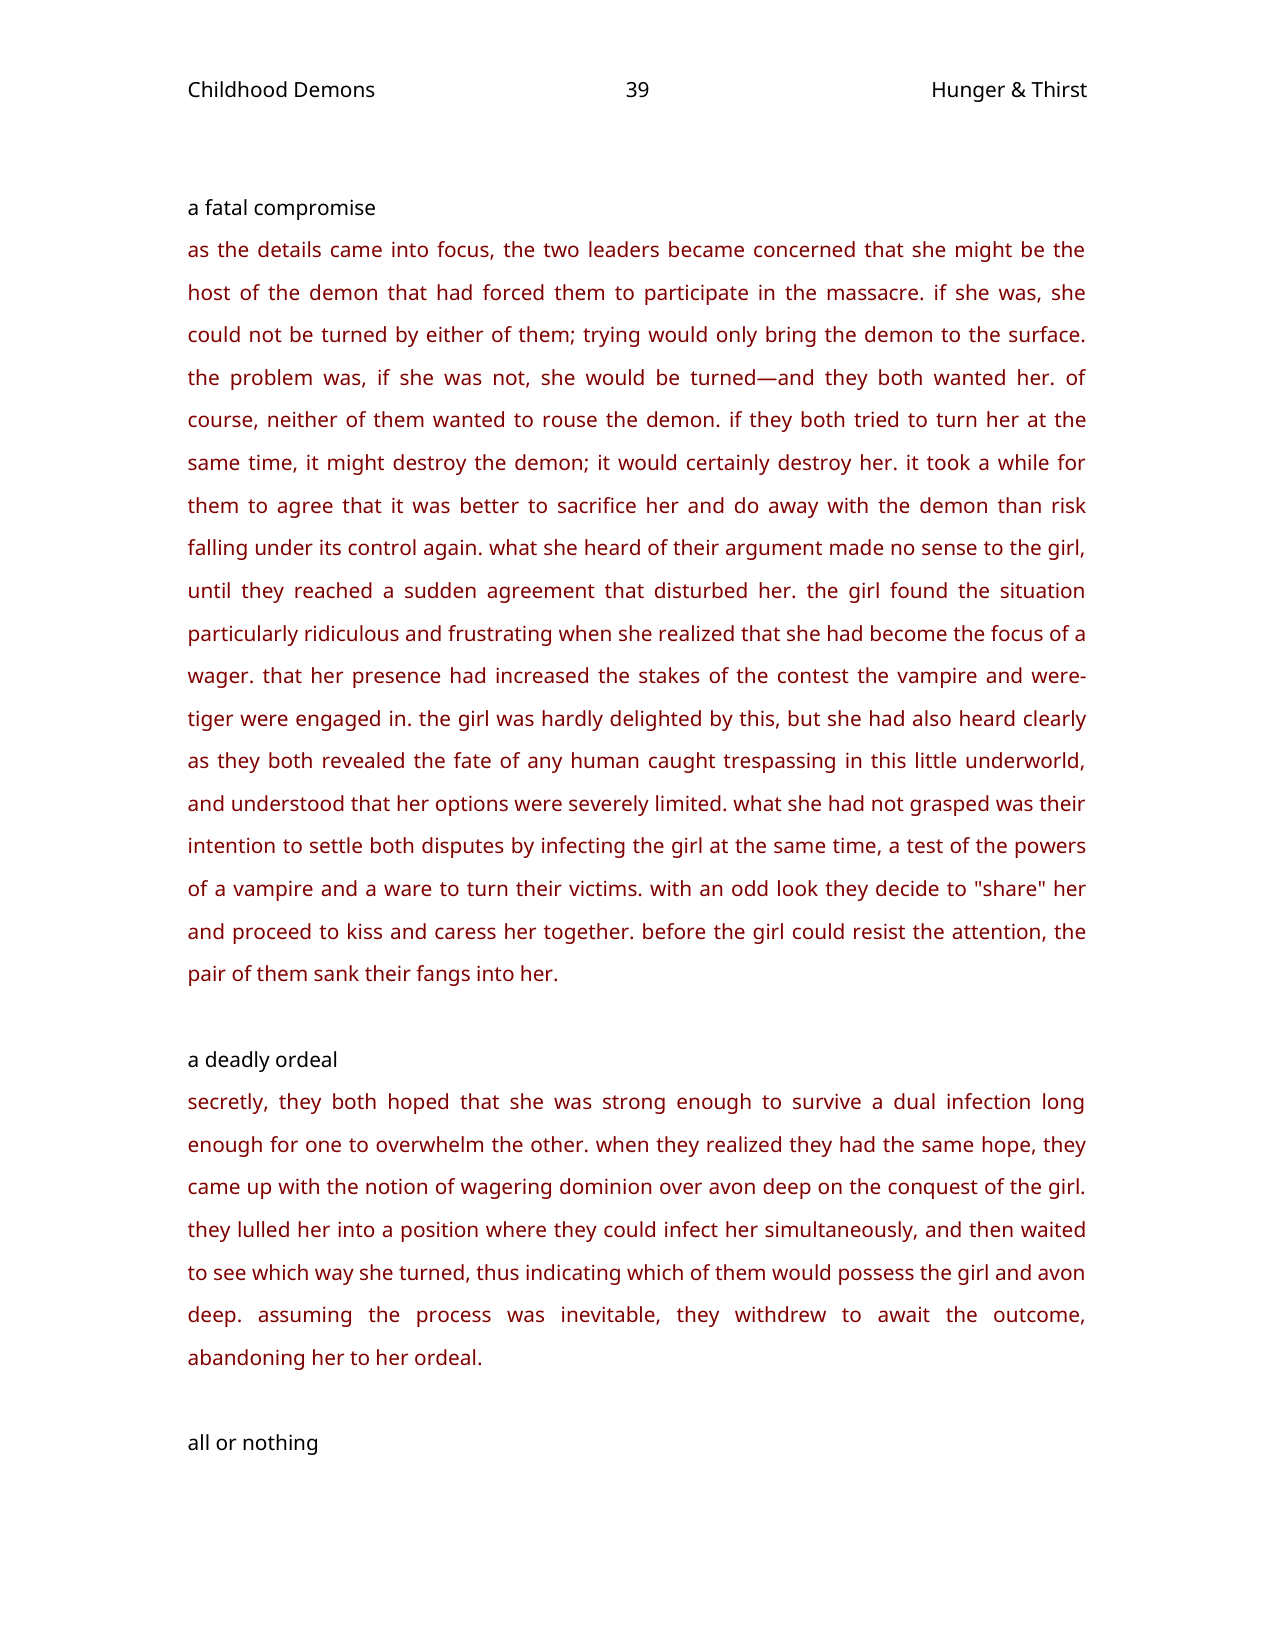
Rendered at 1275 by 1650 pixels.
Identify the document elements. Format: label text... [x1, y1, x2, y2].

text a fatal compromise [187, 193, 1087, 221]
text secretly, they both hoped that she was strong enough to survive a dual infection long enough for one to overwhelm the other. when they realized they had the same hope, they came up with the notion of wagering dominion over avon deep on the conquest of the girl. they lulled her into a position where they could infect her simultaneously, and then waited to see which way she turned, thus indicating which of them would possess the girl and avon deep. assuming the process was inevitable, they withdrew to await the outcome, abandoning her to her ordeal. [187, 1087, 1087, 1371]
text as the details came into focus, the two leaders became concerned that she might be the host of the demon that had forced them to participate in the massacre. if she was, she could not be turned by either of them; trying would only bring the demon to the surface. the problem was, if she was not, she would be turned—and they both wanted her. of course, neither of them wanted to rouse the demon. if they both tried to turn her at the same time, it might destroy the demon; it would certainly destroy her. it took a while for them to agree that it was better to sacrifice her and do away with the demon than risk falling under its control again. what she heard of their argument made no sense to the girl, until they reached a sudden agreement that disturbed her. the girl found the situation particularly ridiculous and frustrating when she realized that she had become the focus of a wager. that her presence had increased the stakes of the contest the vampire and were-tiger were engaged in. the girl was hardly delighted by this, but she had also heard clearly as they both revealed the fate of any human caught trespassing in this little underworld, and understood that her options were severely limited. what she had not grasped was their intention to settle both disputes by infecting the girl at the same time, a test of the powers of a vampire and a ware to turn their victims. with an odd look they decide to "share" her and proceed to kiss and caress her together. before the girl could resist the attention, the pair of them sank their fangs into her. [187, 235, 1087, 988]
text all or nothing [187, 1428, 1087, 1457]
text a deadly ordeal [187, 1045, 1087, 1073]
